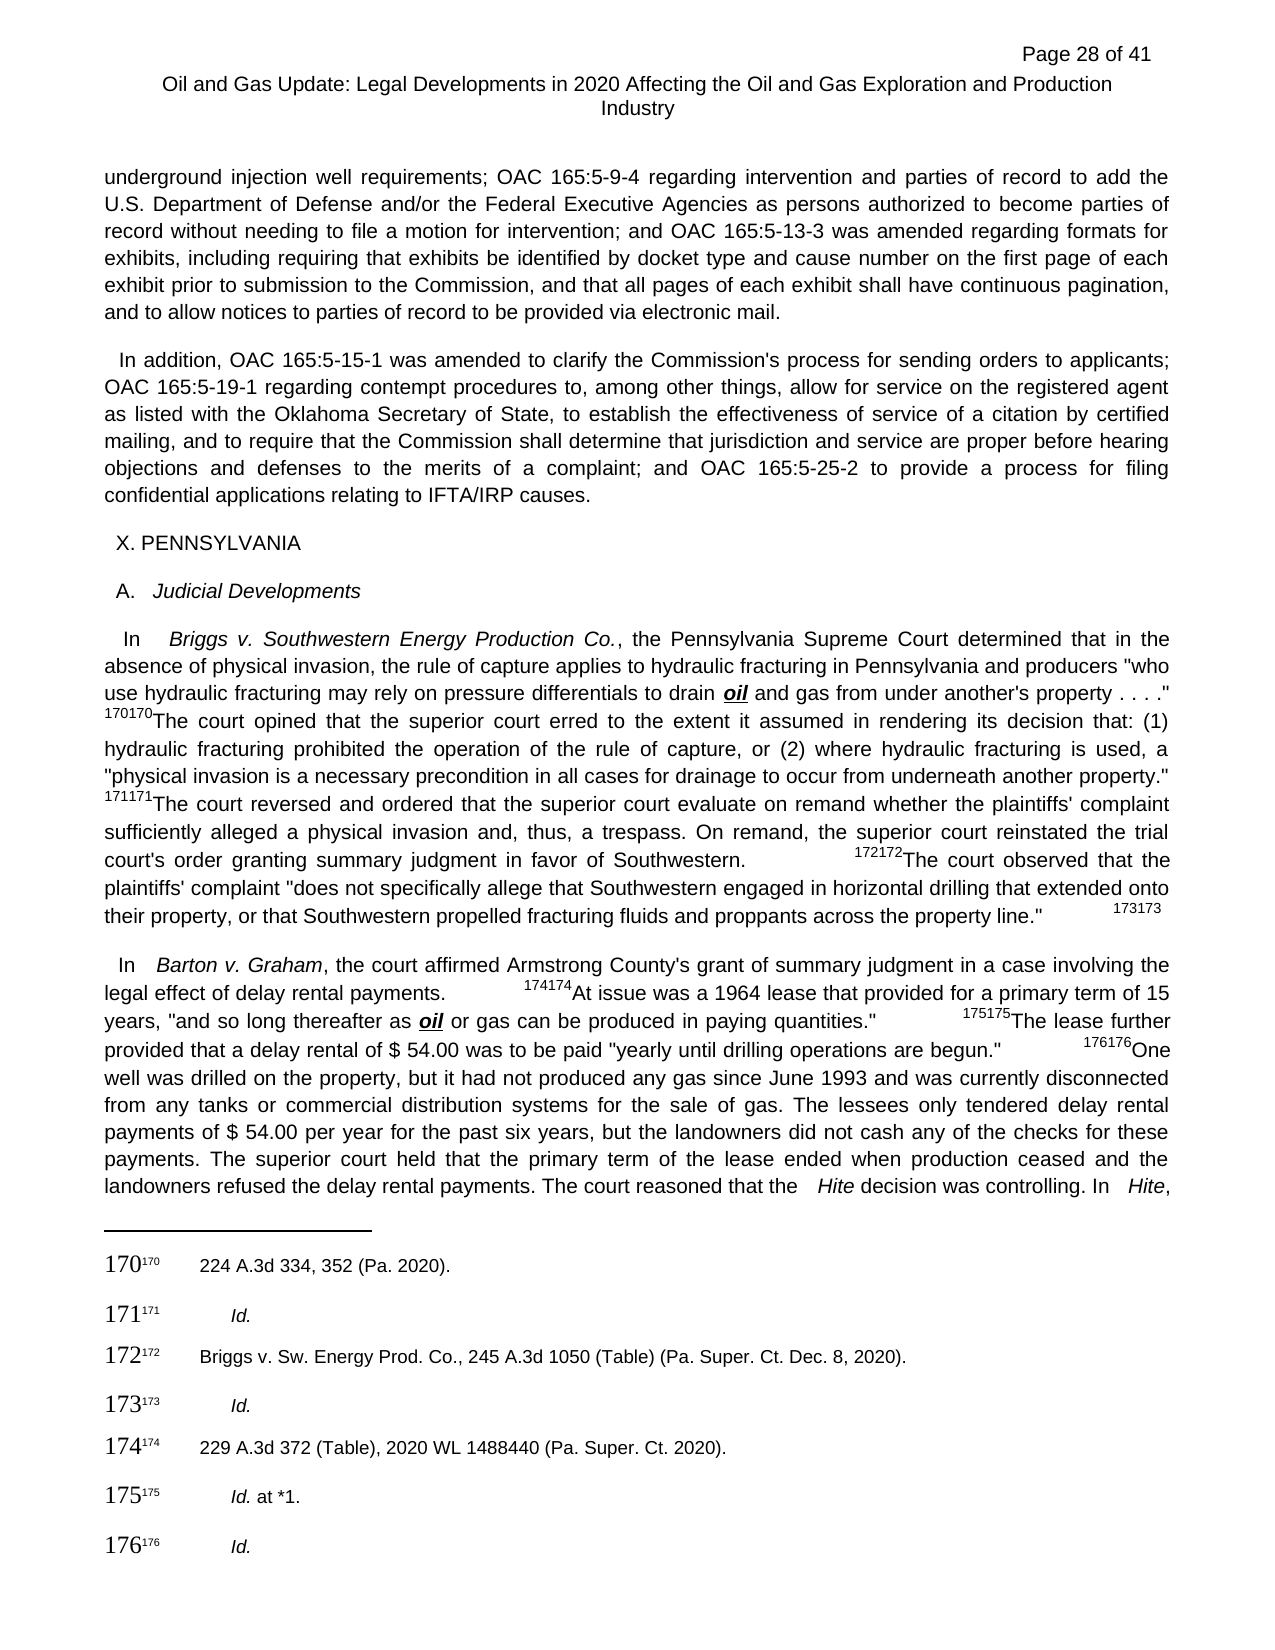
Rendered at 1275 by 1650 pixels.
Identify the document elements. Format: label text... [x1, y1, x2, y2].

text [104, 161, 1171, 324]
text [104, 949, 1171, 1198]
text X. PENNSYLVANIA [104, 528, 1171, 555]
text In Briggs v. Southwestern Energy Production Co., the Pennsylvania Supreme Court determined that in the absence of physical invasion, the rule of capture applies to hydraulic fracturing in Pennsylvania and producers "who use hydraulic fracturing may rely on pressure differentials to drain oil and gas from under another's property . . . ." 170The court opined that the superior court erred to the extent it assumed in rendering its decision that: (1) hydraulic fracturing prohibited the operation of the rule of capture, or (2) where hydraulic fracturing is used, a "physical invasion is a necessary precondition in all cases for drainage to occur from underneath another property." 171The court reversed and ordered that the superior court evaluate on remand whether the plaintiffs' complaint sufficiently alleged a physical invasion and, thus, a trespass. On remand, the superior court reinstated the trial court's order granting summary judgment in favor of Southwestern. 172The court observed that the plaintiffs' complaint "does not specifically allege that Southwestern engaged in horizontal drilling that extended onto their property, or that Southwestern propelled fracturing fluids and proppants across the property line." 173 [104, 624, 1171, 928]
text In addition, OAC 165:5-15-1 was amended to clarify the Commission's process for sending orders to applicants; OAC 165:5-19-1 regarding contempt procedures to, among other things, allow for service on the registered agent as listed with the Oklahoma Secretary of State, to establish the effectiveness of service of a citation by certified mailing, and to require that the Commission shall determine that jurisdiction and service are proper before hearing objections and defenses to the merits of a complaint; and OAC 165:5-25-2 to provide a process for filing confidential applications relating to IFTA/IRP causes. [104, 345, 1171, 507]
text A. Judicial Developments [104, 576, 1171, 603]
